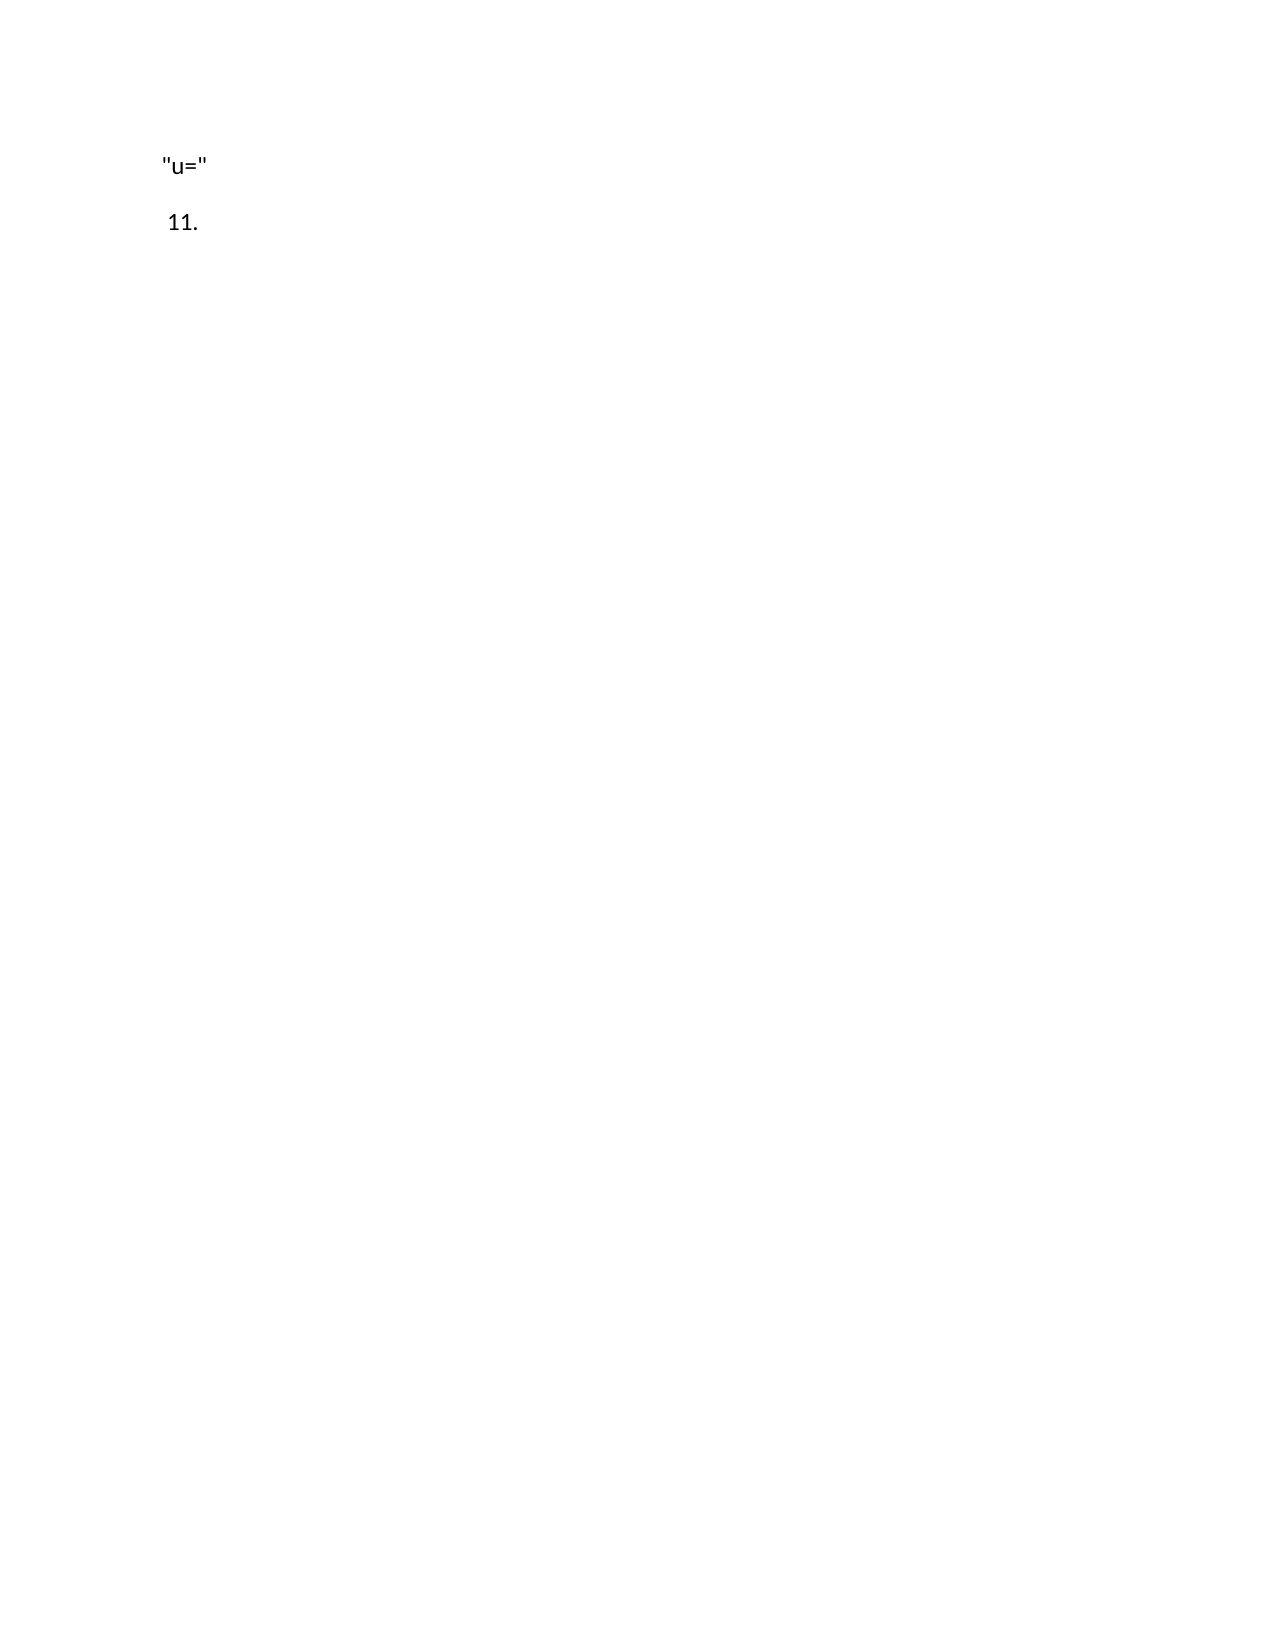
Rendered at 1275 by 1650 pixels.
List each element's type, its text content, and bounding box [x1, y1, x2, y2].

text "u=" [150, 150, 1125, 181]
text 11. [150, 206, 1125, 236]
